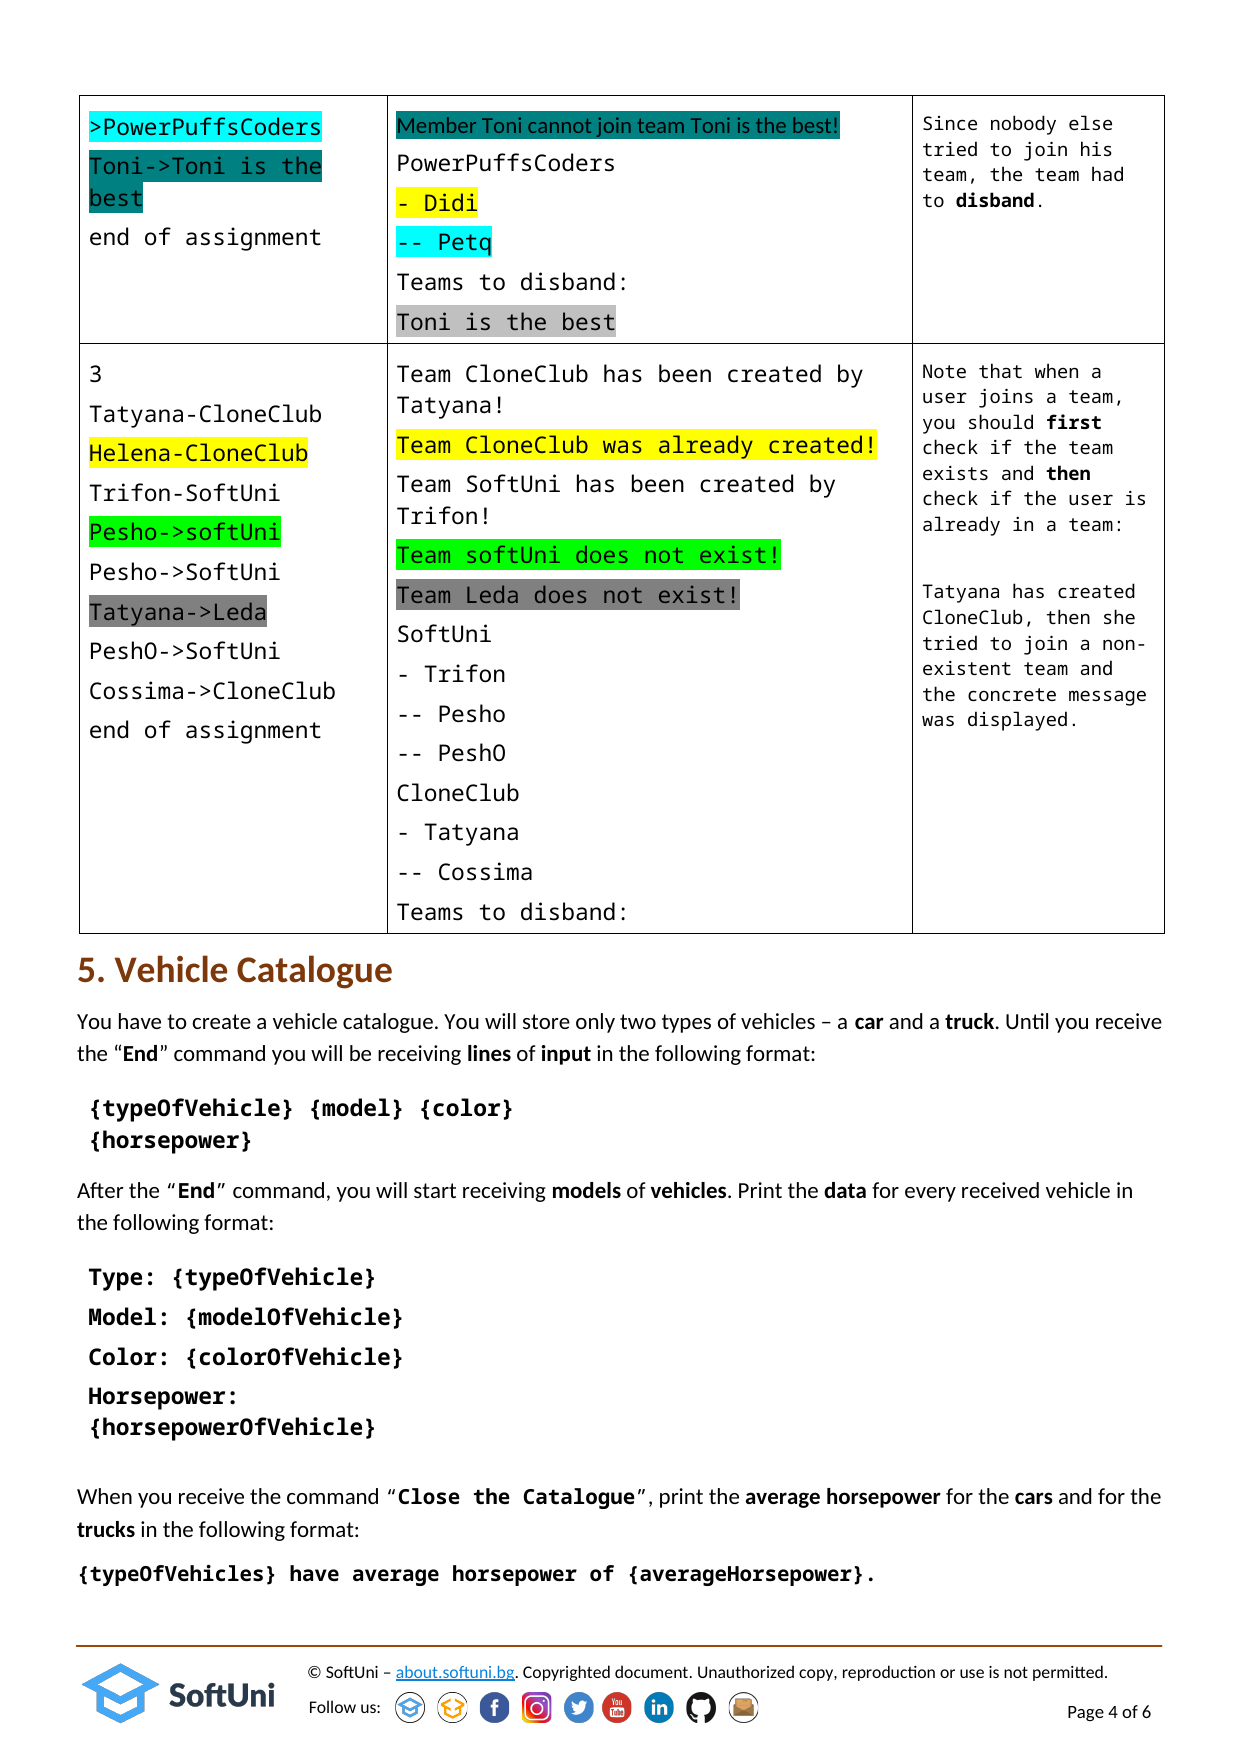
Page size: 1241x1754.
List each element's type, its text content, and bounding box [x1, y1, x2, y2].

subtitle Vehicle Catalogue [77, 946, 1163, 992]
text When you receive the command “Close the Catalogue”, print the average horsepower for the cars and for the trucks in the following format: [77, 1482, 1163, 1543]
table_cell Team CloneClub has been created by Tatyana! Team CloneClub was already created! Team SoftUni has been created by Trifon! Team softUni does not exist! Team Leda does not exist! SoftUni - Trifon -- Pesho -- PeshO CloneClub - Tatyana -- Cossima Teams to disband: [388, 344, 912, 933]
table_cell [913, 96, 1164, 343]
text You have to create a vehicle catalogue. You will store only two types of vehicles – a car and a truck. Until you receive the “End” command you will be receiving lines of input in the following format: [77, 1007, 1163, 1067]
table_header {typeOfVehicle} {model} {color} {horsepower} [77, 1084, 666, 1167]
table_cell 3 Tatyana-CloneClub Helena-CloneClub Trifon-SoftUni Pesho->softUni Pesho->SoftUni Tatyana->Leda PeshO->SoftUni Cossima->CloneClub end of assignment [80, 344, 387, 933]
picture [728, 1692, 759, 1723]
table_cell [80, 96, 387, 343]
picture [602, 1692, 632, 1723]
picture [437, 1692, 468, 1723]
picture [522, 1692, 552, 1723]
picture [665, 1692, 674, 1701]
picture [686, 1692, 716, 1723]
picture [644, 1714, 653, 1723]
picture [395, 1692, 425, 1723]
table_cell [388, 96, 912, 343]
table_header Type: {typeOfVehicle} Model: {modelOfVehicle} Color: {colorOfVehicle} Horsepower: {horsepowerOfVehicle} [77, 1253, 528, 1474]
text {typeOfVehicles} have average horsepower of {averageHorsepower}. [77, 1559, 1163, 1588]
table_cell Note that when a user joins a team, you should first check if the team exists and then check if the user is already in a team: Tatyana has created CloneClub, then she tried to join a non-existent team and the concrete message was displayed. [913, 344, 1164, 933]
picture [644, 1692, 653, 1701]
picture [564, 1692, 594, 1723]
picture [665, 1714, 674, 1723]
picture [658, 1705, 667, 1714]
text After the “End” command, you will start receiving models of vehicles. Print the data for every received vehicle in the following format: [77, 1176, 1163, 1236]
picture [75, 1658, 281, 1729]
picture [479, 1692, 510, 1723]
